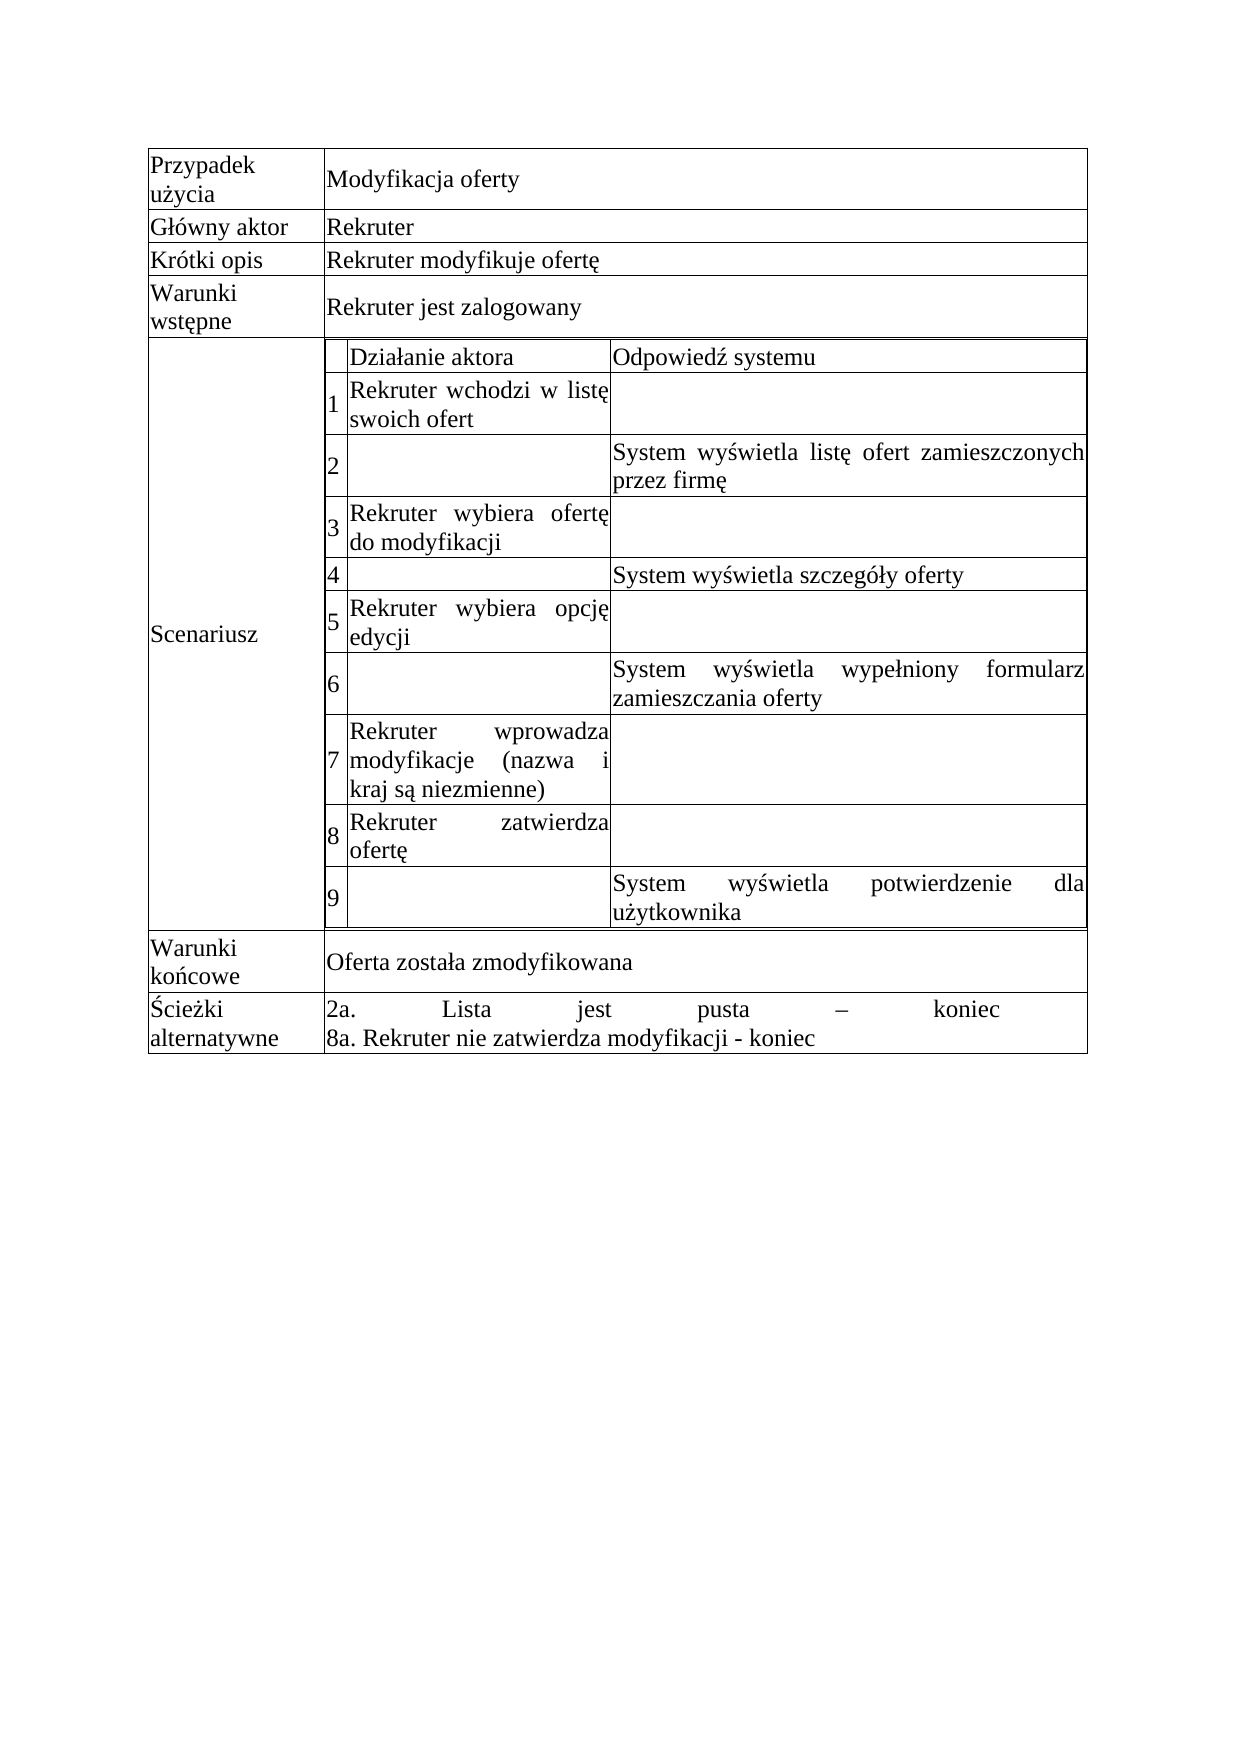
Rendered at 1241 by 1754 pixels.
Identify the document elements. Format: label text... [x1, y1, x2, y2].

table_cell [326, 591, 347, 652]
table_cell [348, 558, 610, 590]
table_cell [611, 558, 1086, 590]
table_cell [326, 867, 347, 927]
table_cell [326, 497, 347, 557]
table_header Przypadek użycia [149, 149, 324, 209]
table_cell [348, 867, 610, 927]
table_cell [326, 373, 347, 434]
table_cell [326, 715, 347, 804]
table_cell Warunki wstępne [149, 276, 324, 337]
table_cell Warunki końcowe [149, 931, 324, 992]
table_cell Rekruter jest zalogowany [325, 276, 1087, 337]
table_cell [611, 497, 1086, 557]
table_cell [611, 373, 1086, 434]
table_cell Scenariusz [149, 338, 324, 930]
table_cell [326, 435, 347, 496]
table_cell Oferta została zmodyfikowana [325, 931, 1087, 992]
table_cell Rekruter [325, 210, 1087, 242]
table_cell Główny aktor [149, 210, 324, 242]
table_cell [326, 805, 347, 866]
table_cell [326, 653, 347, 714]
table_cell [348, 497, 610, 557]
table_cell [348, 805, 610, 866]
table_cell [611, 653, 1086, 714]
table_cell [326, 340, 347, 372]
table_cell [611, 591, 1086, 652]
table_cell [326, 558, 347, 590]
table_cell [348, 435, 610, 496]
table_cell [348, 653, 610, 714]
table_cell 2a. Lista jest pusta – koniec 8a. Rekruter nie zatwierdza modyfikacji - koniec [325, 993, 1087, 1053]
table_cell [348, 591, 610, 652]
table_cell [348, 373, 610, 434]
table_cell Krótki opis [149, 243, 324, 275]
table_cell [348, 340, 610, 372]
table_header Modyfikacja oferty [325, 149, 1087, 209]
table_cell [348, 715, 610, 804]
table_cell [611, 435, 1086, 496]
table_cell [611, 715, 1086, 804]
table_cell [611, 805, 1086, 866]
table_cell Rekruter modyfikuje ofertę [325, 243, 1087, 275]
table_cell [611, 867, 1086, 927]
table_cell [611, 340, 1086, 372]
table_cell Ścieżki alternatywne [149, 993, 324, 1053]
